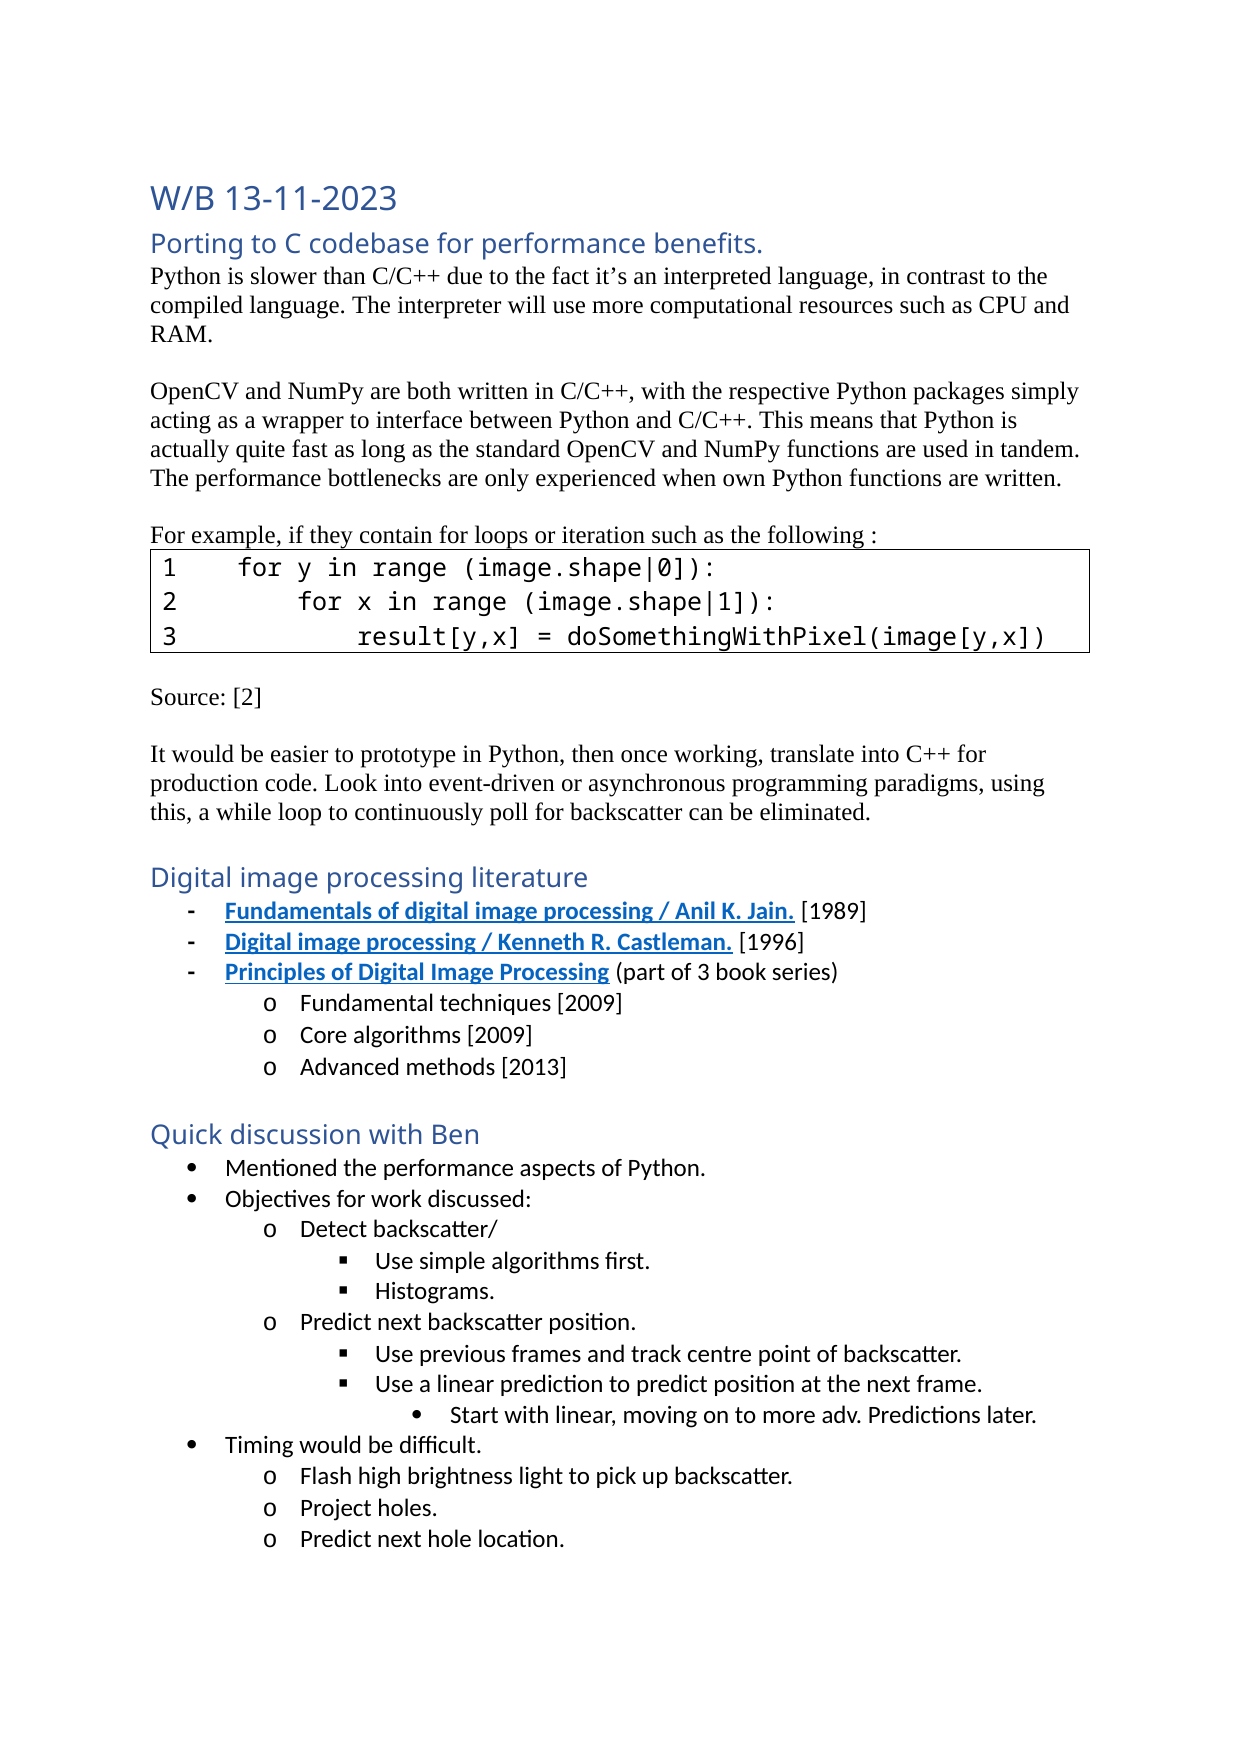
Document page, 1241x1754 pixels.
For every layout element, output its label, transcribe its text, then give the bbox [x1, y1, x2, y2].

list Detect backscatter/ [262, 1213, 1090, 1245]
subtitle W/B 13-11-2023 [150, 175, 1090, 220]
list Predict next hole location. [262, 1523, 1090, 1555]
list Histograms. [337, 1276, 1090, 1306]
list Core algorithms [2009] [262, 1019, 1090, 1051]
list Mentioned the performance aspects of Python. [187, 1152, 1090, 1183]
list Fundamentals of digital image processing / Anil K. Jain. [1989] [187, 896, 1090, 926]
text For example, if they contain for loops or iteration such as the following : [150, 520, 1090, 549]
list Principles of Digital Image Processing (part of 3 book series) [187, 957, 1090, 987]
list Flash high brightness light to pick up backscatter. [262, 1460, 1090, 1492]
list Advanced methods [2013] [262, 1051, 1090, 1082]
subtitle Porting to C codebase for performance benefits. [150, 224, 1090, 261]
list Start with linear, moving on to more adv. Predictions later. [412, 1399, 1090, 1429]
text OpenCV and NumPy are both written in C/C++, with the respective Python packages simply acting as a wrapper to interface between Python and C/C++. This means that Python is actually quite fast as long as the standard OpenCV and NumPy functions are used in tandem. The performance bottlenecks are only experienced when own Python functions are written. [150, 376, 1090, 491]
list Project holes. [262, 1492, 1090, 1523]
list Use simple algorithms first. [337, 1245, 1090, 1276]
text Source: [150, 682, 1090, 711]
list Timing would be difficult. [187, 1429, 1090, 1460]
table_header for y in range (image.shape|0]): for x in range (image.shape|1]): result[y,x] = doSomethingWithPixel(image[y,x]) [151, 550, 1089, 652]
list Objectives for work discussed: [187, 1183, 1090, 1213]
list Digital image processing / Kenneth R. Castleman. [1996] [187, 926, 1090, 957]
text It would be easier to prototype in Python, then once working, translate into C++ for production code. Look into event-driven or asynchronous programming paradigms, using this, a while loop to continuously poll for backscatter can be eliminated. [150, 739, 1090, 826]
subtitle Quick discussion with Ben [150, 1115, 1090, 1152]
subtitle Digital image processing literature [150, 859, 1090, 896]
list Use a linear prediction to predict position at the next frame. [337, 1368, 1090, 1399]
list Use previous frames and track centre point of backscatter. [337, 1338, 1090, 1368]
list Fundamental techniques [2009] [262, 987, 1090, 1019]
text Python is slower than C/C++ due to the fact it’s an interpreted language, in contrast to the compiled language. The interpreter will use more computational resources such as CPU and RAM. [150, 261, 1090, 348]
list Predict next backscatter position. [262, 1306, 1090, 1338]
